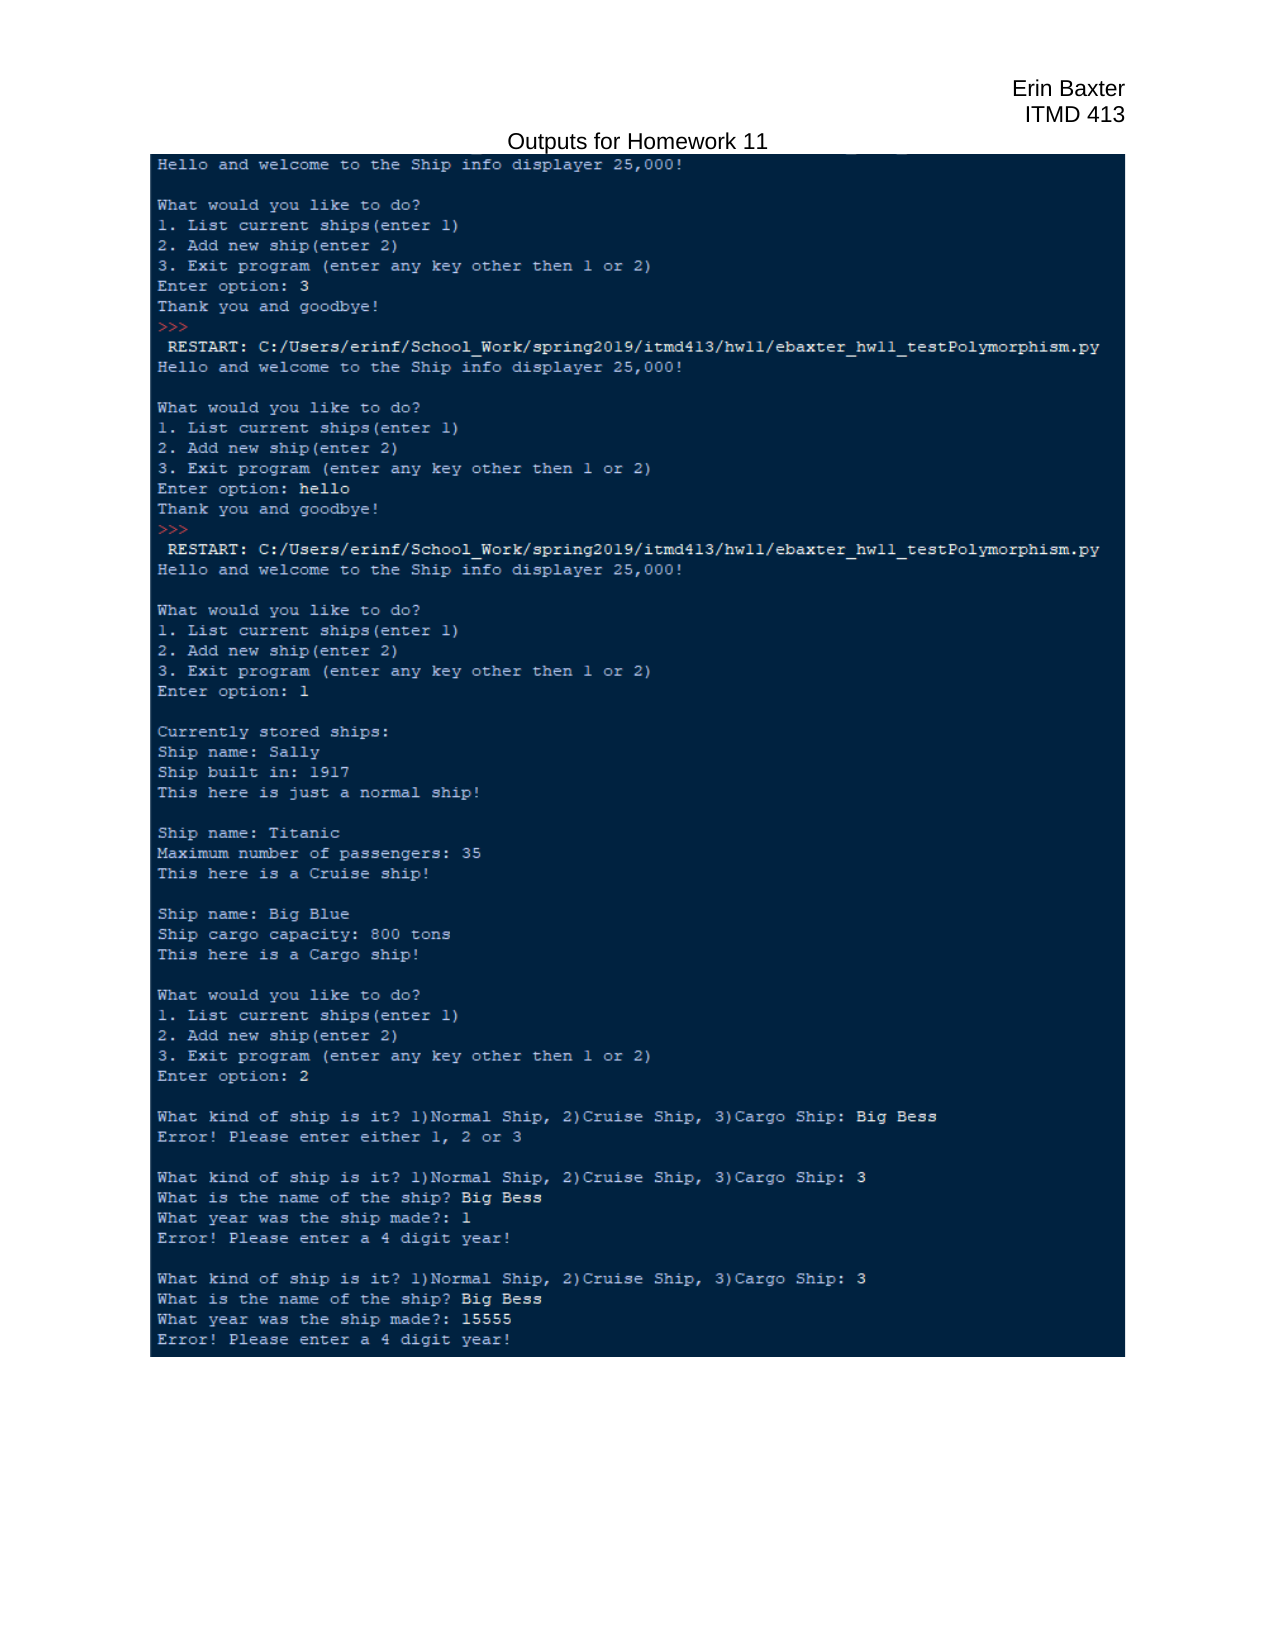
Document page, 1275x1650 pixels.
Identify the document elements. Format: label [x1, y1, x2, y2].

picture [150, 154, 1125, 1357]
